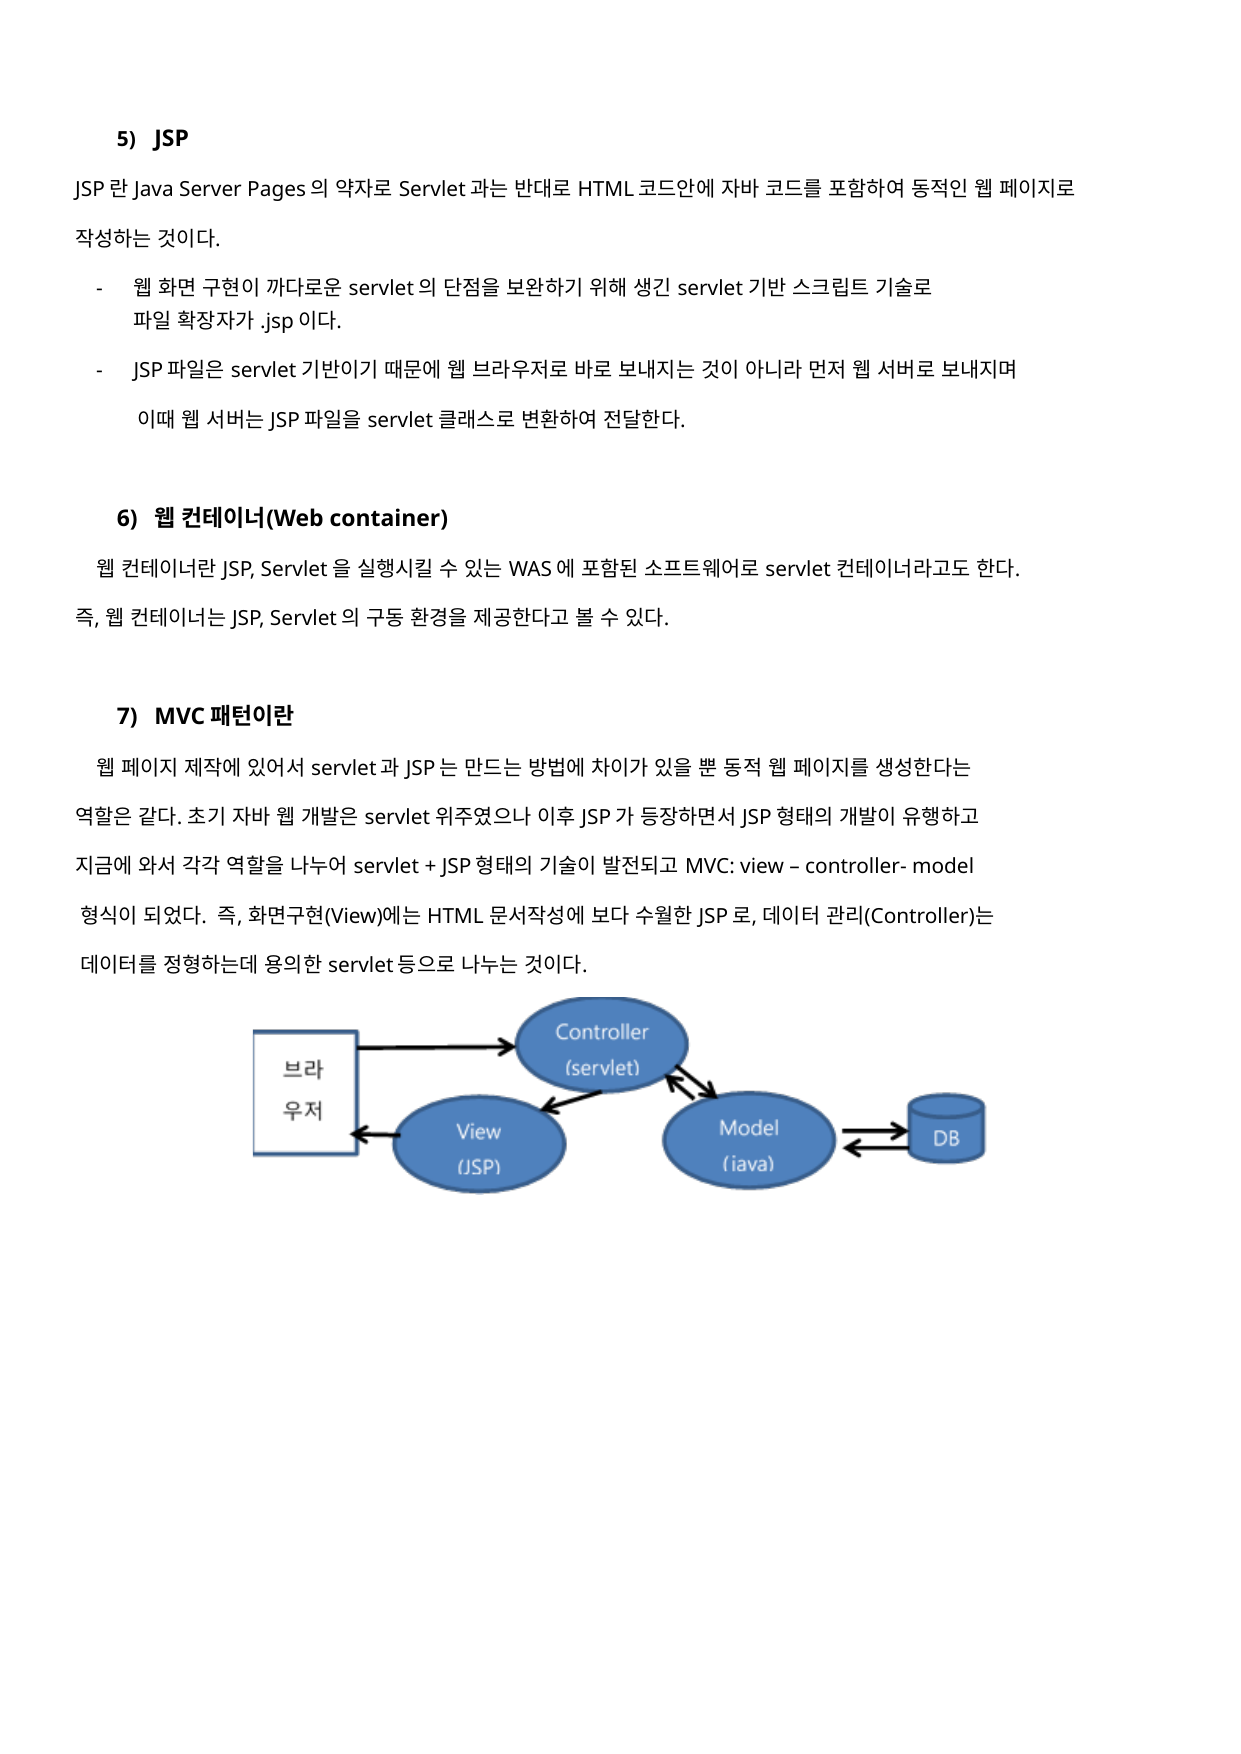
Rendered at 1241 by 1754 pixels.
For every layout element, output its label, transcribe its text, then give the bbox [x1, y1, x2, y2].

text 작성하는 것이다. [75, 222, 1165, 252]
list MVC패턴이란 [117, 698, 1165, 732]
list JSP파일은 servlet 기반이기 때문에 웹 브라우저로 바로 보내지는 것이 아니라 먼저 웹 서버로 보내지며 [96, 353, 1165, 384]
picture [252, 997, 988, 1195]
text 이때 웹 서버는 JSP파일을 servlet 클래스로 변환하여 전달한다. [75, 403, 1165, 433]
text JSP란 Java Server Pages의 약자로 Servlet과는 반대로 HTML코드안에 자바 코드를 포함하여 동적인 웹 페이지로 [75, 173, 1165, 203]
text 지금에 와서 각각 역할을 나누어 servlet + JSP형태의 기술이 발전되고 MVC: view – controller- model [75, 849, 1165, 880]
text 웹 페이지 제작에 있어서 servlet과 JSP는 만드는 방법에 차이가 있을 뿐 동적 웹 페이지를 생성한다는 [75, 751, 1165, 781]
list 웹 화면 구현이 까다로운 servlet의 단점을 보완하기 위해 생긴 servlet 기반 스크립트 기술로 [96, 271, 1165, 302]
list JSP [117, 122, 1165, 153]
text 즉, 웹 컨테이너는 JSP, Servlet의 구동 환경을 제공한다고 볼 수 있다. [75, 602, 1165, 632]
list 웹 컨테이너(Web container) [117, 499, 1165, 533]
text 웹 컨테이너란 JSP, Servlet을 실행시킬 수 있는 WAS에 포함된 소프트웨어로 servlet 컨테이너라고도 한다. [75, 552, 1165, 582]
text 형식이 되었다. 즉, 화면구현(View)에는 HTML 문서작성에 보다 수월한 JSP로, 데이터 관리(Controller)는 [75, 899, 1165, 929]
list 파일 확장자가 .jsp이다. [133, 304, 1165, 334]
text 데이터를 정형하는데 용의한 servlet등으로 나누는 것이다. [75, 948, 1165, 979]
text 역할은 같다. 초기 자바 웹 개발은 servlet 위주였으나 이후 JSP가 등장하면서 JSP형태의 개발이 유행하고 [75, 800, 1165, 831]
